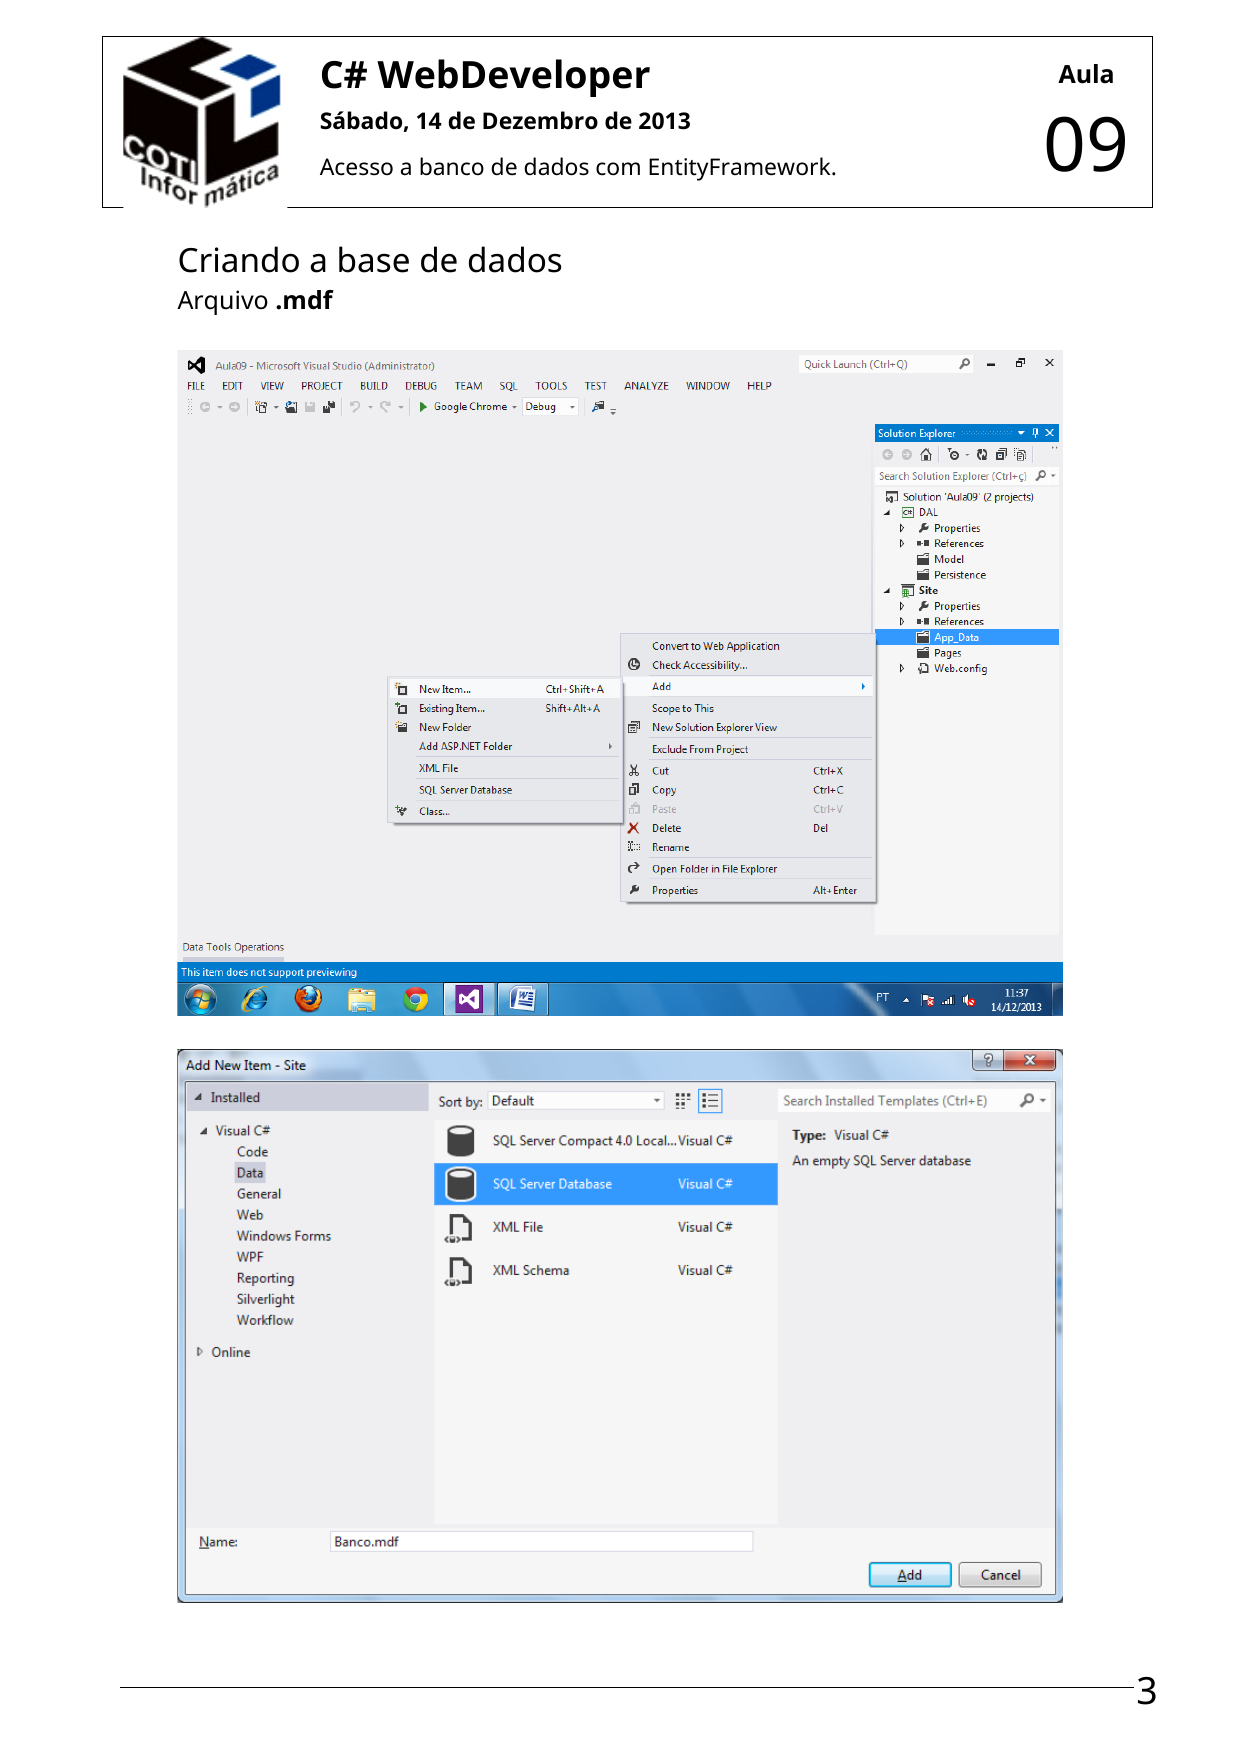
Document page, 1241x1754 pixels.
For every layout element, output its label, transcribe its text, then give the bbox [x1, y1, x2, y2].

picture [177, 1049, 1063, 1603]
text Arquivo .mdf [177, 282, 1063, 317]
text Criando a base de dados [177, 237, 1063, 282]
picture [177, 350, 1063, 1016]
